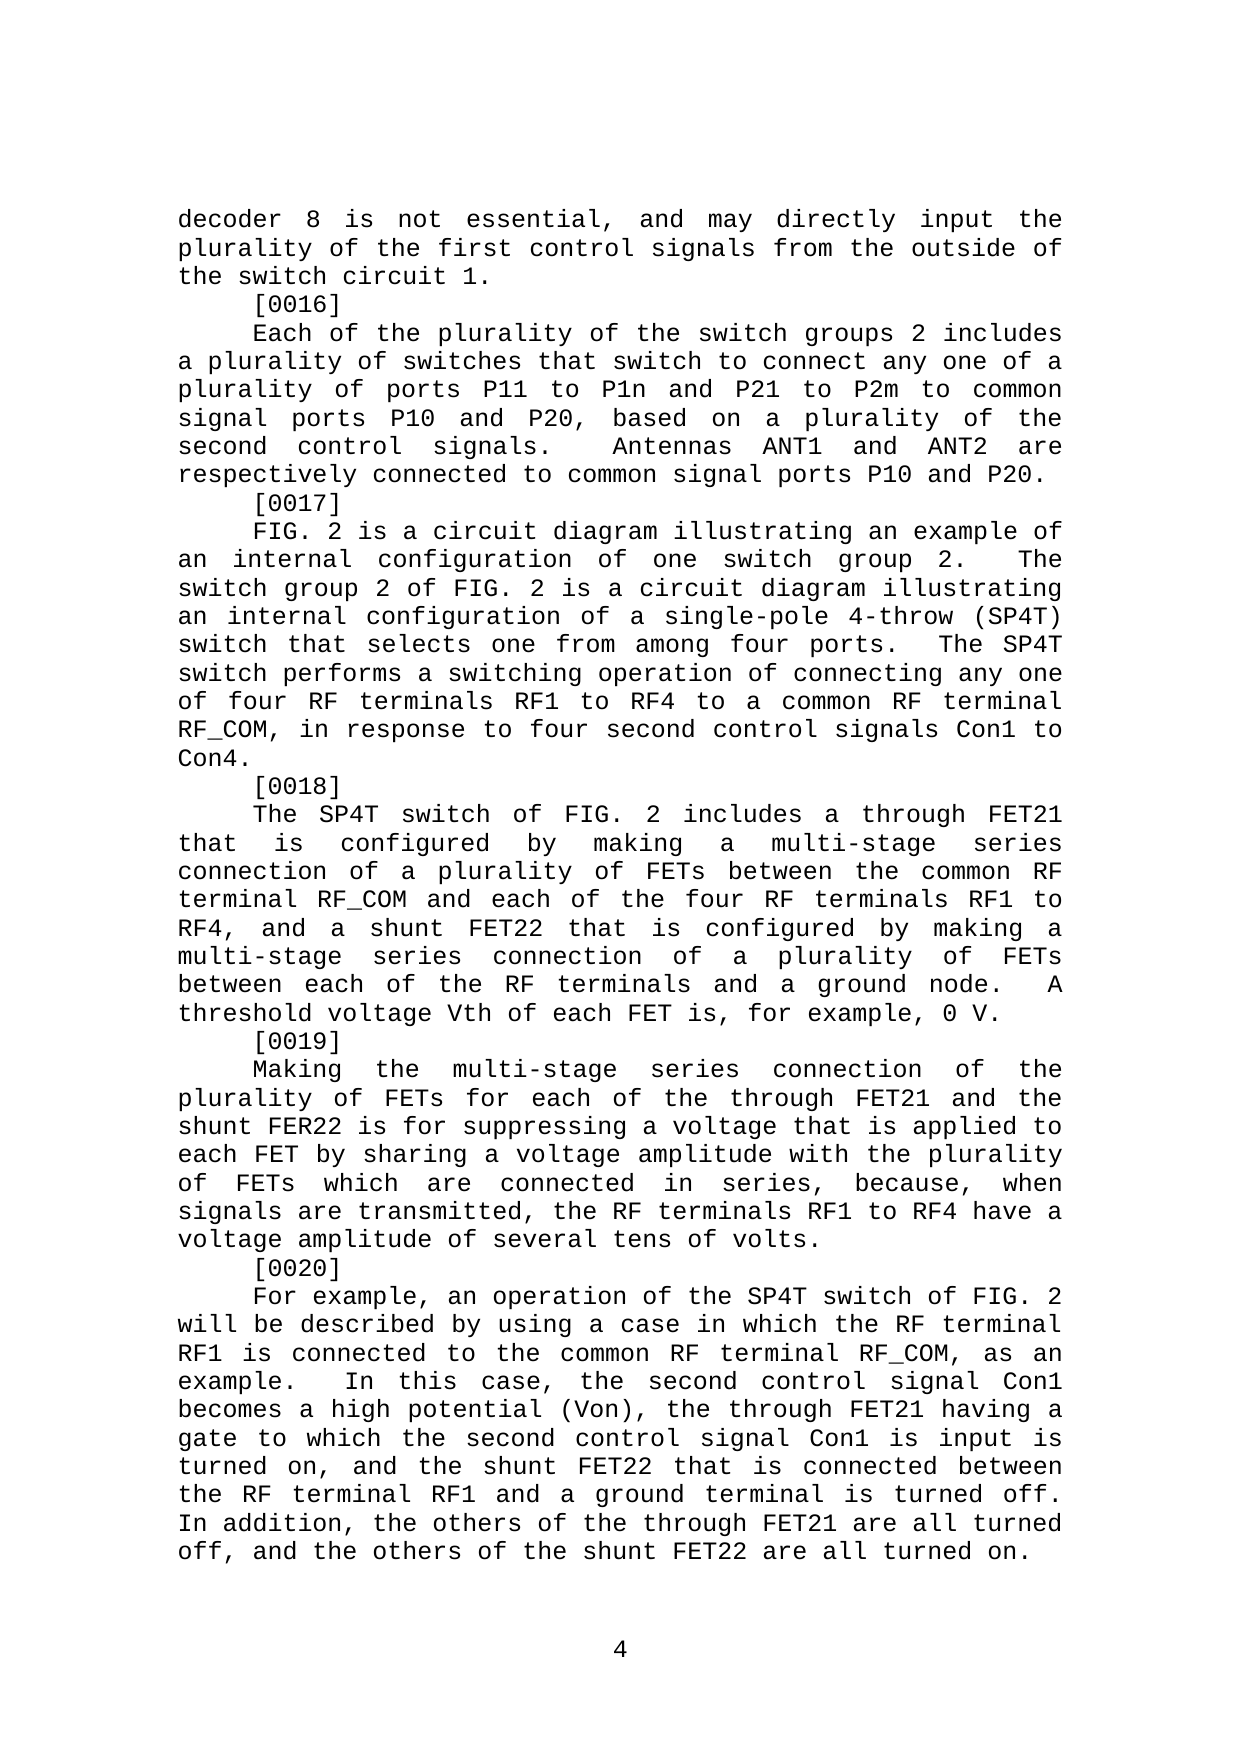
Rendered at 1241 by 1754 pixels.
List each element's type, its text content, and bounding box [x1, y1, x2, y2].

text [0016] [177, 292, 1063, 320]
text [0020] [177, 1255, 1063, 1283]
text Each of the plurality of the switch groups 2 includes a plurality of switches that switch to connect any one of a plurality of ports P11 to P1n and P21 to P2m to common signal ports P10 and P20, based on a plurality of the second control signals. Antennas ANT1 and ANT2 are respectively connected to common signal ports P10 and P20. [177, 320, 1063, 490]
text [0017] [177, 490, 1063, 518]
text For example, an operation of the SP4T switch of FIG. 2 will be described by using a case in which the RF terminal RF1 is connected to the common RF terminal RF_COM, as an example. In this case, the second control signal Con1 becomes a high potential (Von), the through FET21 having a gate to which the second control signal Con1 is input is turned on, and the shunt FET22 that is connected between the RF terminal RF1 and a ground terminal is turned off. In addition, the others of the through FET21 are all turned off, and the others of the shunt FET22 are all turned on. [177, 1283, 1063, 1567]
text [0018] [177, 773, 1063, 802]
text The SP4T switch of FIG. 2 includes a through FET21 that is configured by making a multi-stage series connection of a plurality of FETs between the common RF terminal RF_COM and each of the four RF terminals RF1 to RF4, and a shunt FET22 that is configured by making a multi-stage series connection of a plurality of FETs between each of the RF terminals and a ground node. A threshold voltage Vth of each FET is, for example, 0 V. [177, 802, 1063, 1028]
text FIG. 2 is a circuit diagram illustrating an example of an internal configuration of one switch group 2. The switch group 2 of FIG. 2 is a circuit diagram illustrating an internal configuration of a single-pole 4-throw (SP4T) switch that selects one from among four ports. The SP4T switch performs a switching operation of connecting any one of four RF terminals RF1 to RF4 to a common RF terminal RF_COM, in response to four second control signals Con1 to Con4. [177, 518, 1063, 773]
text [177, 207, 1063, 292]
text Making the multi-stage series connection of the plurality of FETs for each of the through FET21 and the shunt FER22 is for suppressing a voltage that is applied to each FET by sharing a voltage amplitude with the plurality of FETs which are connected in series, because, when signals are transmitted, the RF terminals RF1 to RF4 have a voltage amplitude of several tens of volts. [177, 1057, 1063, 1255]
text [0019] [177, 1028, 1063, 1057]
